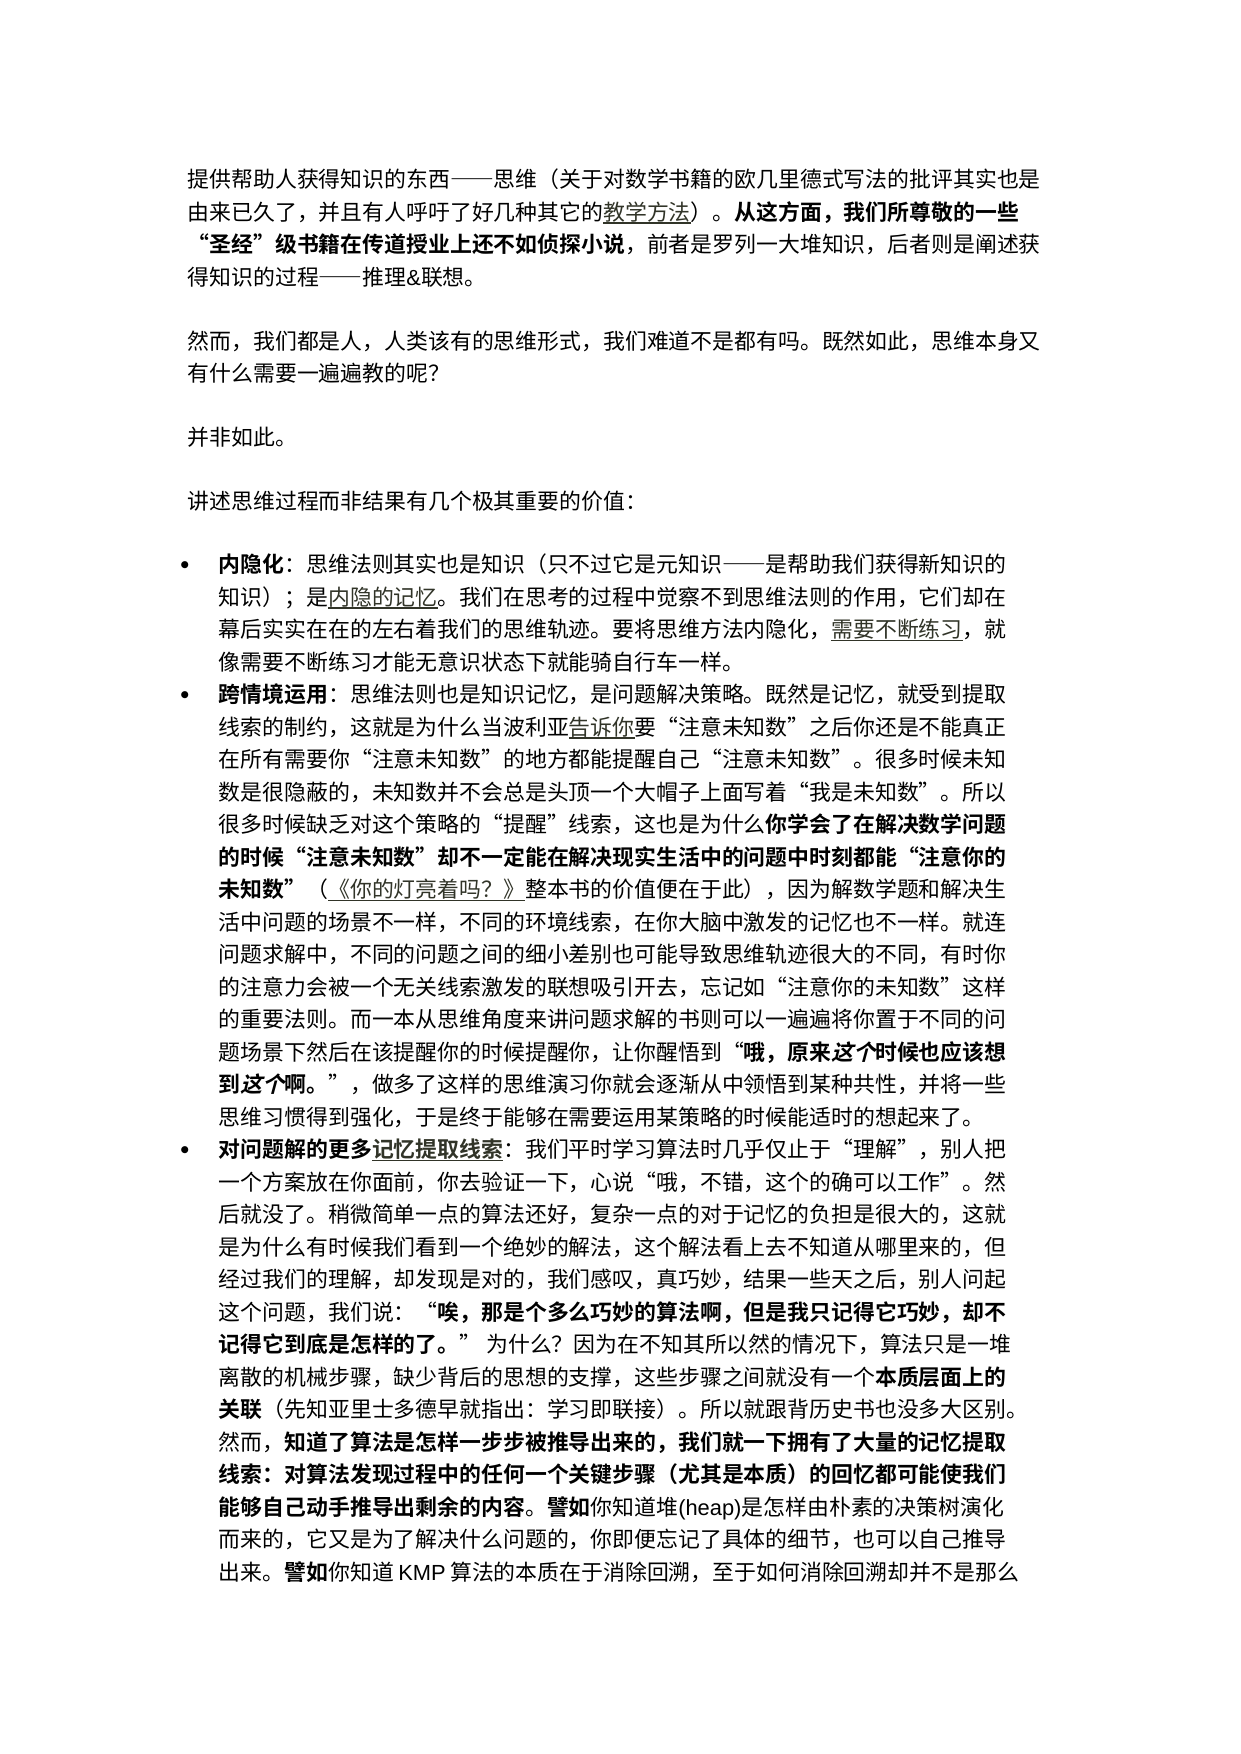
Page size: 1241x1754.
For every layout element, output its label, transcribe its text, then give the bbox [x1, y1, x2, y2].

list 跨情境运用：思维法则也是知识记忆，是问题解决策略。既然是记忆，就受到提取线索的制约，这就是为什么当波利亚告诉你要“注意未知数”之后你还是不能真正在所有需要你“注意未知数”的地方都能提醒自己“注意未知数”。很多时候未知数是很隐蔽的，未知数并不会总是头顶一个大帽子上面写着“我是未知数”。所以很多时候缺乏对这个策略的“提醒”线索，这也是为什么你学会了在解决数学问题的时候“注意未知数”却不一定能在解决现实生活中的问题中时刻都能“注意你的未知数”（《你的灯亮着吗？》整本书的价值便在于此），因为解数学题和解决生活中问题的场景不一样，不同的环境线索，在你大脑中激发的记忆也不一样。就连问题求解中，不同的问题之间的细小差别也可能导致思维轨迹很大的不同，有时你的注意力会被一个无关线索激发的联想吸引开去，忘记如“注意你的未知数”这样的重要法则。而一本从思维角度来讲问题求解的书则可以一遍遍将你置于不同的问题场景下然后在该提醒你的时候提醒你，让你醒悟到“哦，原来这个时候也应该想到这个啊。”，做多了这样的思维演习你就会逐渐从中领悟到某种共性，并将一些思维习惯得到强化，于是终于能够在需要运用某策略的时候能适时的想起来了。 [181, 677, 1021, 1132]
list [181, 1132, 1021, 1587]
text 并非如此。 [187, 419, 1053, 452]
list 内隐化：思维法则其实也是知识（只不过它是元知识——是帮助我们获得新知识的知识）；是内隐的记忆。我们在思考的过程中觉察不到思维法则的作用，它们却在幕后实实在在的左右着我们的思维轨迹。要将思维方法内隐化，需要不断练习，就像需要不断练习才能无意识状态下就能骑自行车一样。 [181, 547, 1021, 677]
text 讲述思维过程而非结果有几个极其重要的价值： [187, 483, 1053, 516]
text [187, 162, 1053, 292]
text 然而，我们都是人，人类该有的思维形式，我们难道不是都有吗。既然如此，思维本身又有什么需要一遍遍教的呢？ [187, 323, 1053, 388]
